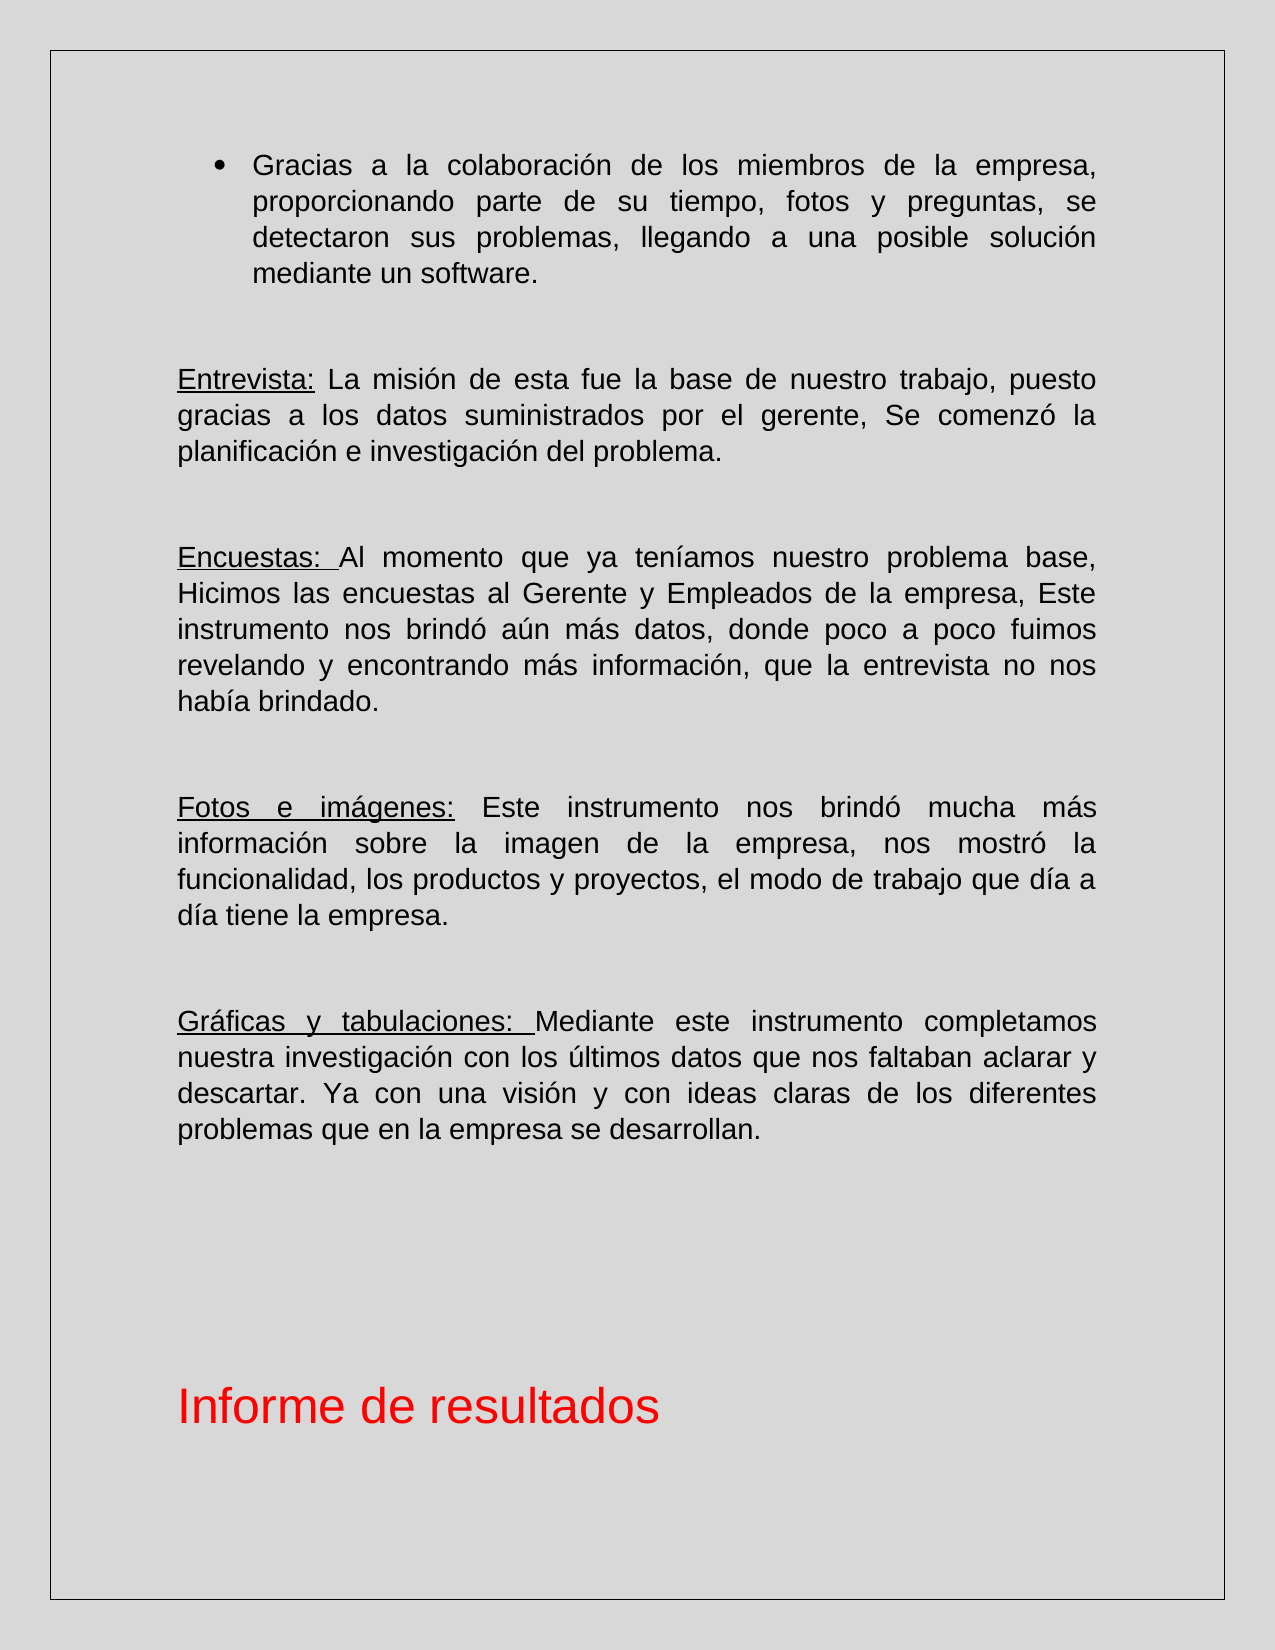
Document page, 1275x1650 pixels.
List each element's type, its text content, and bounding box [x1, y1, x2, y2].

text Gráficas y tabulaciones: Mediante este instrumento completamos nuestra investigación con los últimos datos que nos faltaban aclarar y descartar. Ya con una visión y con ideas claras de los diferentes problemas que en la empresa se desarrollan. [177, 1004, 1098, 1146]
list Gracias a la colaboración de los miembros de la empresa, proporcionando parte de su tiempo, fotos y preguntas, se detectaron sus problemas, llegando a una posible solución mediante un software. [214, 147, 1098, 290]
text Informe de resultados [177, 1376, 1098, 1434]
text Encuestas: Al momento que ya teníamos nuestro problema base, Hicimos las encuestas al Gerente y Empleados de la empresa, Este instrumento nos brindó aún más datos, donde poco a poco fuimos revelando y encontrando más información, que la entrevista no nos había brindado. [177, 540, 1098, 718]
text Entrevista: La misión de esta fue la base de nuestro trabajo, puesto gracias a los datos suministrados por el gerente, Se comenzó la planificación e investigación del problema. [177, 362, 1098, 468]
text Fotos e imágenes: Este instrumento nos brindó mucha más información sobre la imagen de la empresa, nos mostró la funcionalidad, los productos y proyectos, el modo de trabajo que día a día tiene la empresa. [177, 790, 1098, 932]
